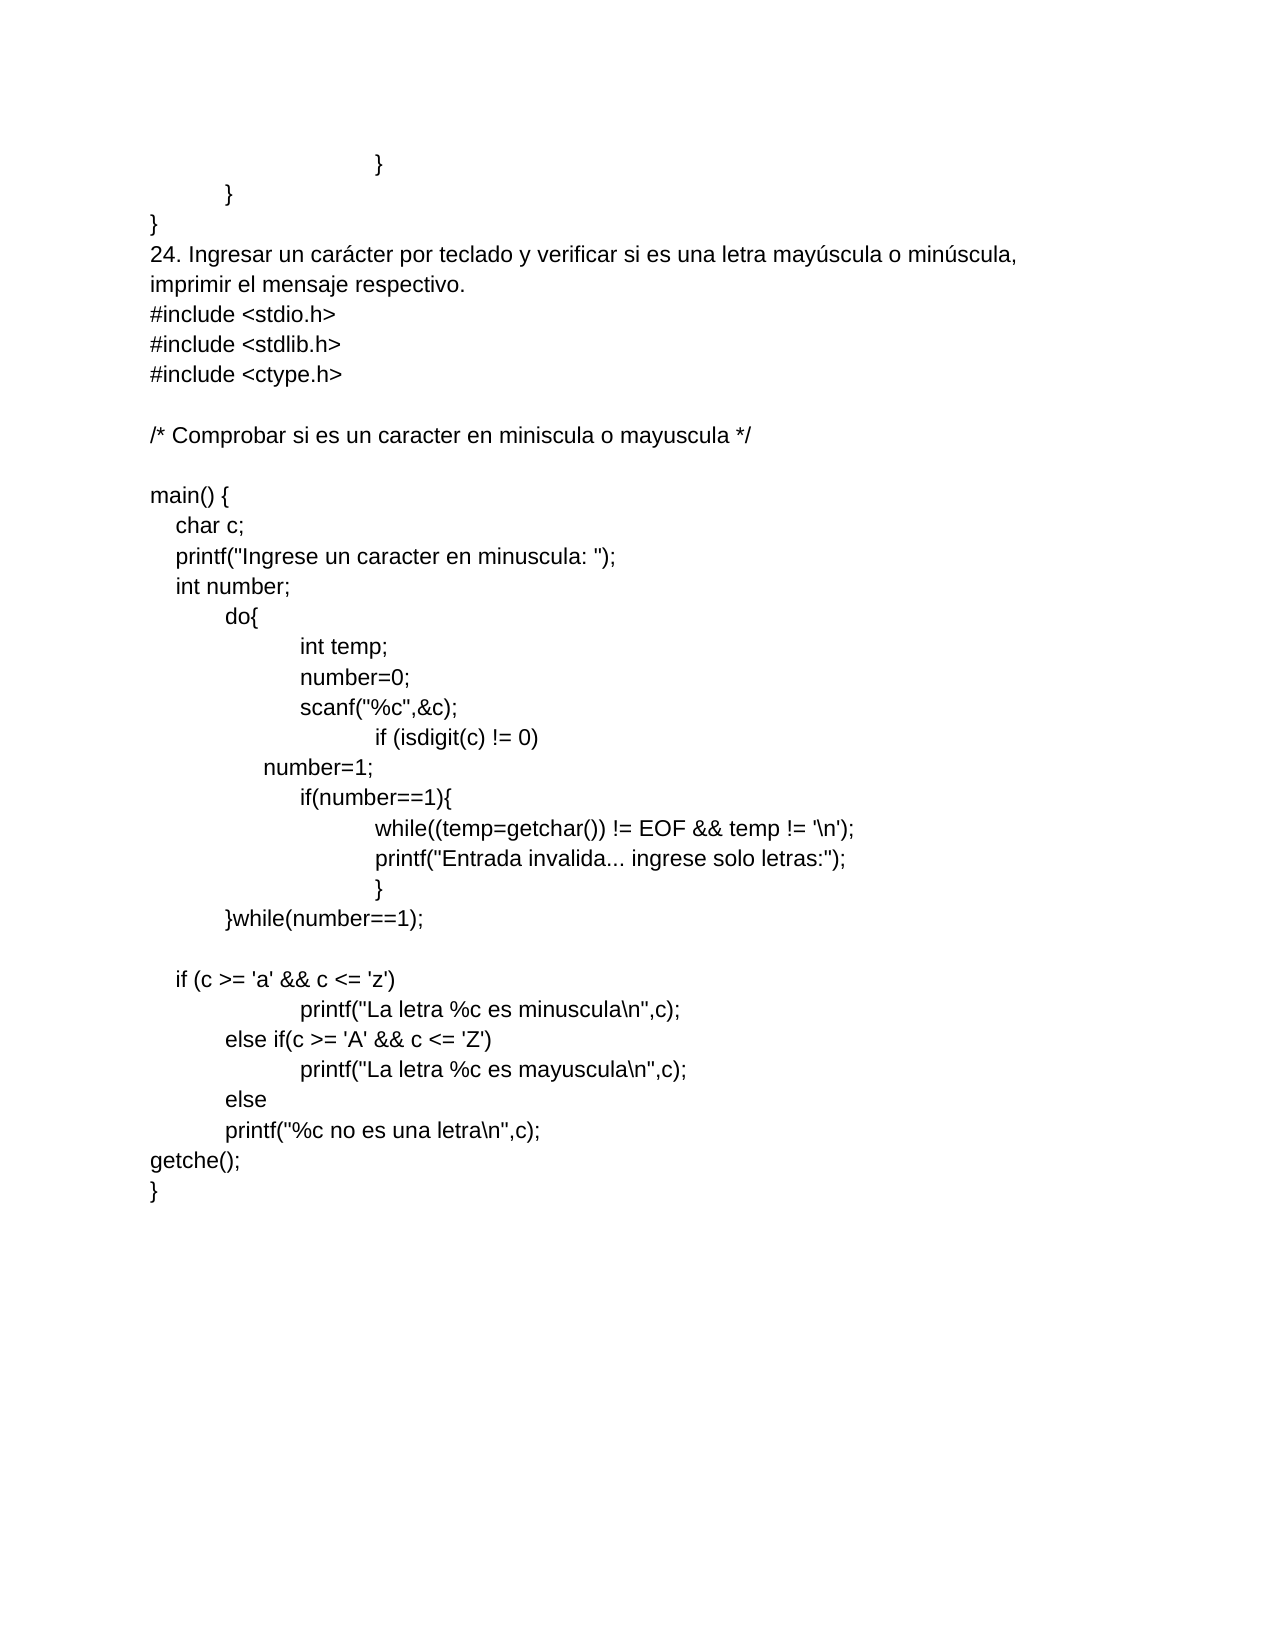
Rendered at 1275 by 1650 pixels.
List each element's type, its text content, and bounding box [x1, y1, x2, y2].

text #include <stdio.h> [150, 301, 1125, 327]
text number=1; [150, 754, 1125, 781]
text } [150, 150, 1125, 176]
text printf("Ingrese un caracter en minuscula: "); [150, 543, 1125, 569]
text #include <stdlib.h> [150, 331, 1125, 358]
text printf("La letra %c es mayuscula\n",c); [150, 1056, 1125, 1083]
text if (isdigit(c) != 0) [150, 724, 1125, 750]
text number=0; [150, 663, 1125, 690]
text while((temp=getchar()) != EOF && temp != '\n'); [150, 814, 1125, 841]
text } [150, 1177, 1125, 1203]
text char c; [150, 512, 1125, 539]
text }while(number==1); [150, 905, 1125, 932]
text do{ [150, 603, 1125, 629]
text int number; [150, 573, 1125, 599]
text } [150, 210, 1125, 237]
text } [150, 180, 1125, 207]
text printf("%c no es una letra\n",c); [150, 1117, 1125, 1143]
text printf("Entrada invalida... ingrese solo letras:"); [150, 845, 1125, 871]
text if (c >= 'a' && c <= 'z') [150, 966, 1125, 992]
text } [150, 875, 1125, 901]
text #include <ctype.h> [150, 361, 1125, 388]
text if(number==1){ [150, 784, 1125, 811]
text printf("La letra %c es minuscula\n",c); [150, 996, 1125, 1022]
text imprimir el mensaje respectivo. [150, 271, 1125, 297]
text scanf("%c",&c); [150, 694, 1125, 720]
text getche(); [150, 1147, 1125, 1173]
text else if(c >= 'A' && c <= 'Z') [150, 1026, 1125, 1052]
text int temp; [150, 633, 1125, 660]
text main() { [150, 482, 1125, 509]
text 24. Ingresar un carácter por teclado y verificar si es una letra mayúscula o minúscula, [150, 241, 1125, 267]
text else [150, 1086, 1125, 1113]
text /* Comprobar si es un caracter en miniscula o mayuscula */ [150, 422, 1125, 448]
